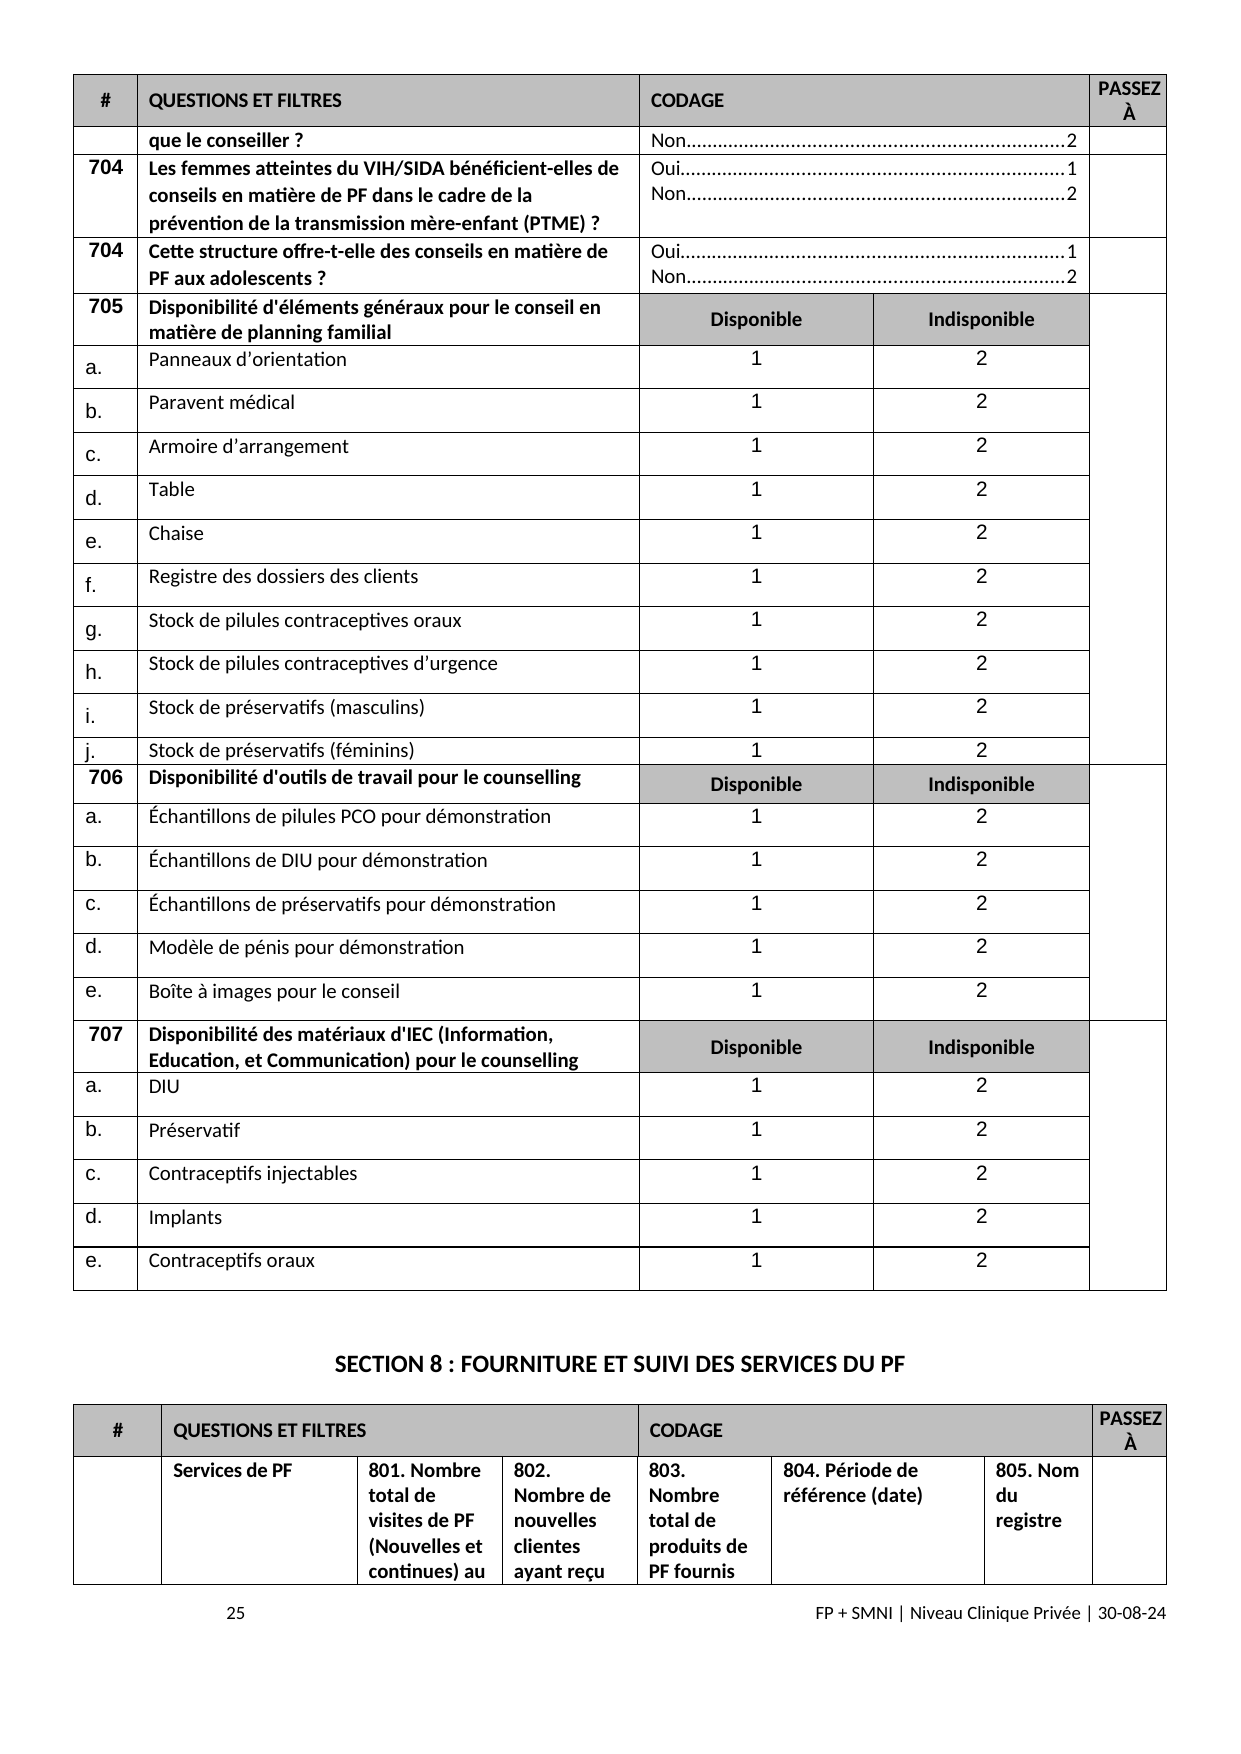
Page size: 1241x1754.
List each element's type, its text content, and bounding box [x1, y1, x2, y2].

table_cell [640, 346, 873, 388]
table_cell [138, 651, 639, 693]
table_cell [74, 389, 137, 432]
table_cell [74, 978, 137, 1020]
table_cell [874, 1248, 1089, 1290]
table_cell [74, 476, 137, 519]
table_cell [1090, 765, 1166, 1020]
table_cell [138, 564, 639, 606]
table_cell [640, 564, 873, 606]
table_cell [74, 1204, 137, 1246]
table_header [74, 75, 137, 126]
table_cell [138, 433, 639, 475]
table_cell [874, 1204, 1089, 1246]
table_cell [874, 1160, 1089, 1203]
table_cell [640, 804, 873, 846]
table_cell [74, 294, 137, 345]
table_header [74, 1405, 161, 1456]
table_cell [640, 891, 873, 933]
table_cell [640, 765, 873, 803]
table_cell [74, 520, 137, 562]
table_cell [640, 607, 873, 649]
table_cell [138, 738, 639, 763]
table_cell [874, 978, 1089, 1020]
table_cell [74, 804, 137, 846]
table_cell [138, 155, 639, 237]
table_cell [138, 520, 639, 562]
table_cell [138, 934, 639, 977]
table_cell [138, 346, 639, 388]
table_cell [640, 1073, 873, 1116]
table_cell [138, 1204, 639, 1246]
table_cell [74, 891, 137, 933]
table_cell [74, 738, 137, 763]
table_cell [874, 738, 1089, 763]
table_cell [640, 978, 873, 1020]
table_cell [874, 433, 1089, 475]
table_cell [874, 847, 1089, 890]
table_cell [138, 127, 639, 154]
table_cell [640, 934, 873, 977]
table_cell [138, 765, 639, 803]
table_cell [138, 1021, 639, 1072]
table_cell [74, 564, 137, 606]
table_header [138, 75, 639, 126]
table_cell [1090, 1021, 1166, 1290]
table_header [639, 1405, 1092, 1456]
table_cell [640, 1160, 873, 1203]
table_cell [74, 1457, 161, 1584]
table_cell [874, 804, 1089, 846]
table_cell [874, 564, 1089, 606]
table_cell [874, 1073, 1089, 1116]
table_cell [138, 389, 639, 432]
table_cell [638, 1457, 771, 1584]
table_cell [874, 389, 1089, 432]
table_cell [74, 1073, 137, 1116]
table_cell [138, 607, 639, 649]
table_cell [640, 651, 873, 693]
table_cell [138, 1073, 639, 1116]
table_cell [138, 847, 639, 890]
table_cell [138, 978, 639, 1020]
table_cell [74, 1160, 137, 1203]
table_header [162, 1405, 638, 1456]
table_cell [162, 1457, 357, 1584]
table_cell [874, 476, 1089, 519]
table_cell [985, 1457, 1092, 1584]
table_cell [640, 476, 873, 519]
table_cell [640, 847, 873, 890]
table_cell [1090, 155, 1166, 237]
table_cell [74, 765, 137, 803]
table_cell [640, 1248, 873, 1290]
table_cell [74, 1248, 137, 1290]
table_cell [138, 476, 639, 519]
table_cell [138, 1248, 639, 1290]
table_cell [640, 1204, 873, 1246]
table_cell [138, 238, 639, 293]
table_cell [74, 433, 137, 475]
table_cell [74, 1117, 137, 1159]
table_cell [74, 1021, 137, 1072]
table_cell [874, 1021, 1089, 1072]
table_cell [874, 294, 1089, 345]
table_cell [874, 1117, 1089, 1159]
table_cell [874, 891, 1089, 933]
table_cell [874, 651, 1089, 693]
text SECTION 8 : FOURNITURE ET SUIVI DES SERVICES DU PF [74, 1348, 1166, 1378]
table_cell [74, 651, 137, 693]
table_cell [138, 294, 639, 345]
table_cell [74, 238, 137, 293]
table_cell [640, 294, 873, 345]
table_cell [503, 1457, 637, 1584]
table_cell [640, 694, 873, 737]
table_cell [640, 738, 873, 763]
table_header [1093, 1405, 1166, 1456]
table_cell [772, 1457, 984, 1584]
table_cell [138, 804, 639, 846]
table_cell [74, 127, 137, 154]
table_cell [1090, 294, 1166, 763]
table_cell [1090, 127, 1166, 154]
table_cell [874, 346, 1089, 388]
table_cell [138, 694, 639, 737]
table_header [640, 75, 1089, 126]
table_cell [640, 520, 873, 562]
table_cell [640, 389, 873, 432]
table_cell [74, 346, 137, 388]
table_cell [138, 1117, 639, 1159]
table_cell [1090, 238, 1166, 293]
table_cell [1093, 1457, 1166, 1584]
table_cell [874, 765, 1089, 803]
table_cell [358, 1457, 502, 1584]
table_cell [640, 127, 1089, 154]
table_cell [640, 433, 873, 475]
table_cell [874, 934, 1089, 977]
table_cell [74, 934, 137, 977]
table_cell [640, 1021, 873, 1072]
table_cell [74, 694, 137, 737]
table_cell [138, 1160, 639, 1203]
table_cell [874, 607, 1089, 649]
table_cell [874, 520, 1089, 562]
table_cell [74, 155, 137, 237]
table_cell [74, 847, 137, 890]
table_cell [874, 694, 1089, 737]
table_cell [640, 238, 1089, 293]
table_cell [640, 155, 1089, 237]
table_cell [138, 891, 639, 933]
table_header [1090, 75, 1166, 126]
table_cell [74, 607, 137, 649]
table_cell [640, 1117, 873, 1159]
